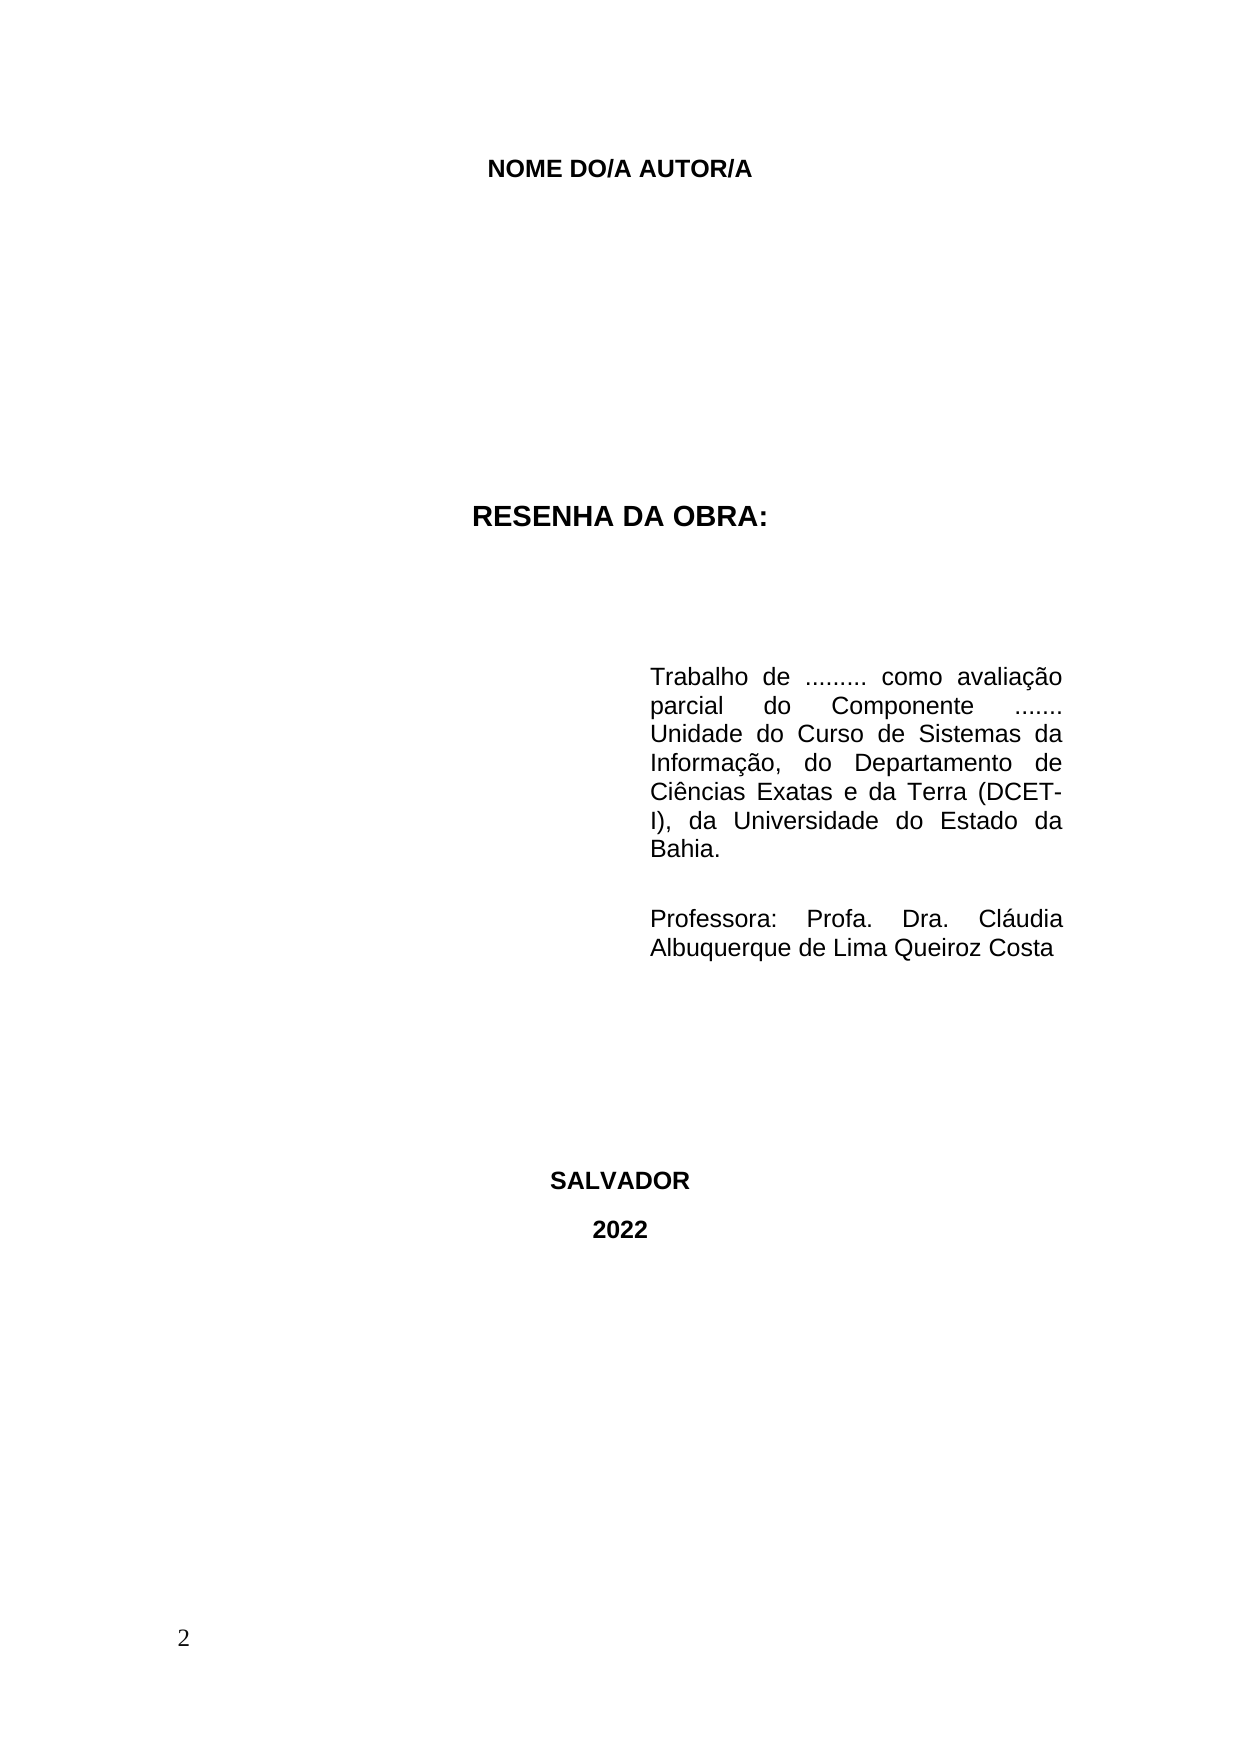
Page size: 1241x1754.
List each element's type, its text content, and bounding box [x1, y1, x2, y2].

text RESENHA DA OBRA: [177, 499, 1063, 533]
text Trabalho de ......... como avaliação parcial do Componente ....... Unidade do Curso de Sistemas da Informação, do Departamento de Ciências Exatas e da Terra (DCET-I), da Universidade do Estado da Bahia. [650, 662, 1063, 863]
text SAlvador [177, 1166, 1063, 1194]
text NOME DO/A AUTOR/A [177, 154, 1063, 183]
text 2022 [177, 1215, 1063, 1244]
text Professora: Profa. Dra. Cláudia Albuquerque de Lima Queiroz Costa [650, 904, 1063, 962]
